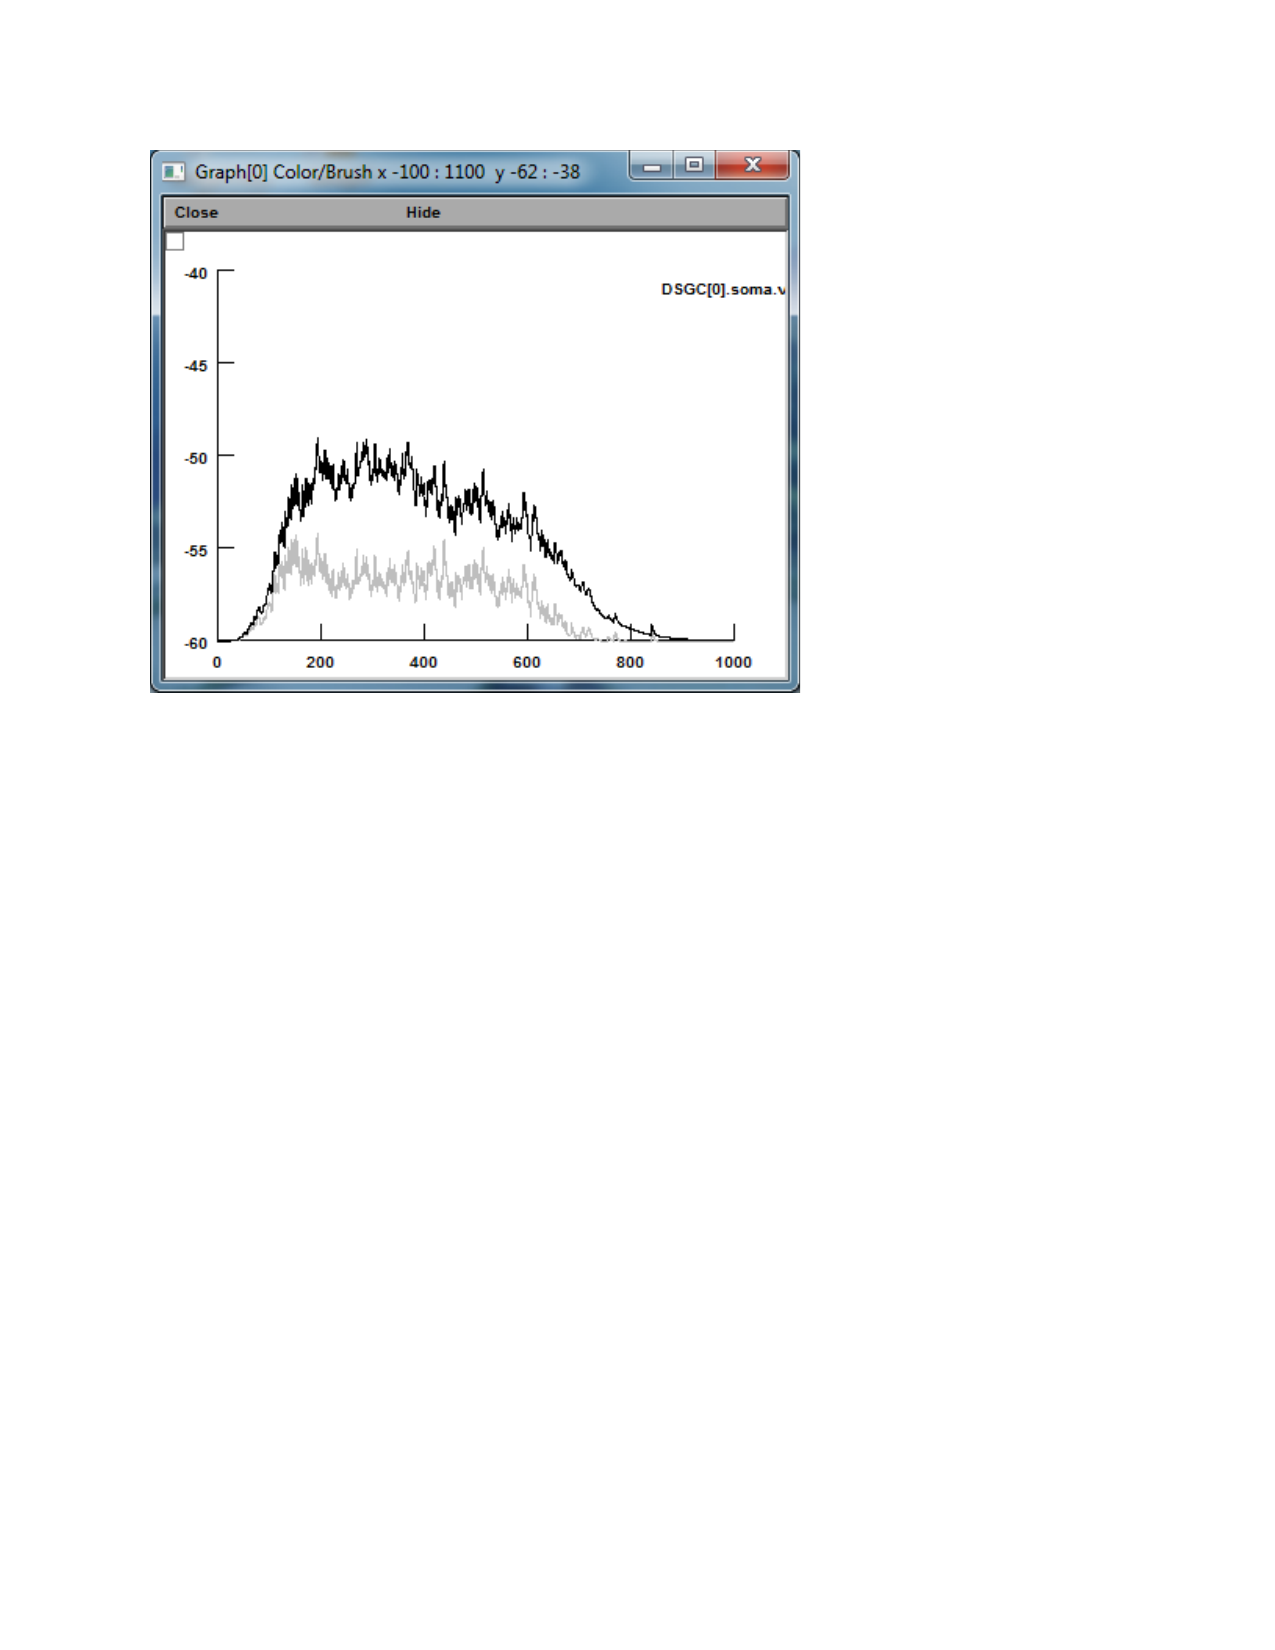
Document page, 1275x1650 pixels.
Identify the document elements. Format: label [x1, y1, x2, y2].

picture [150, 150, 800, 693]
